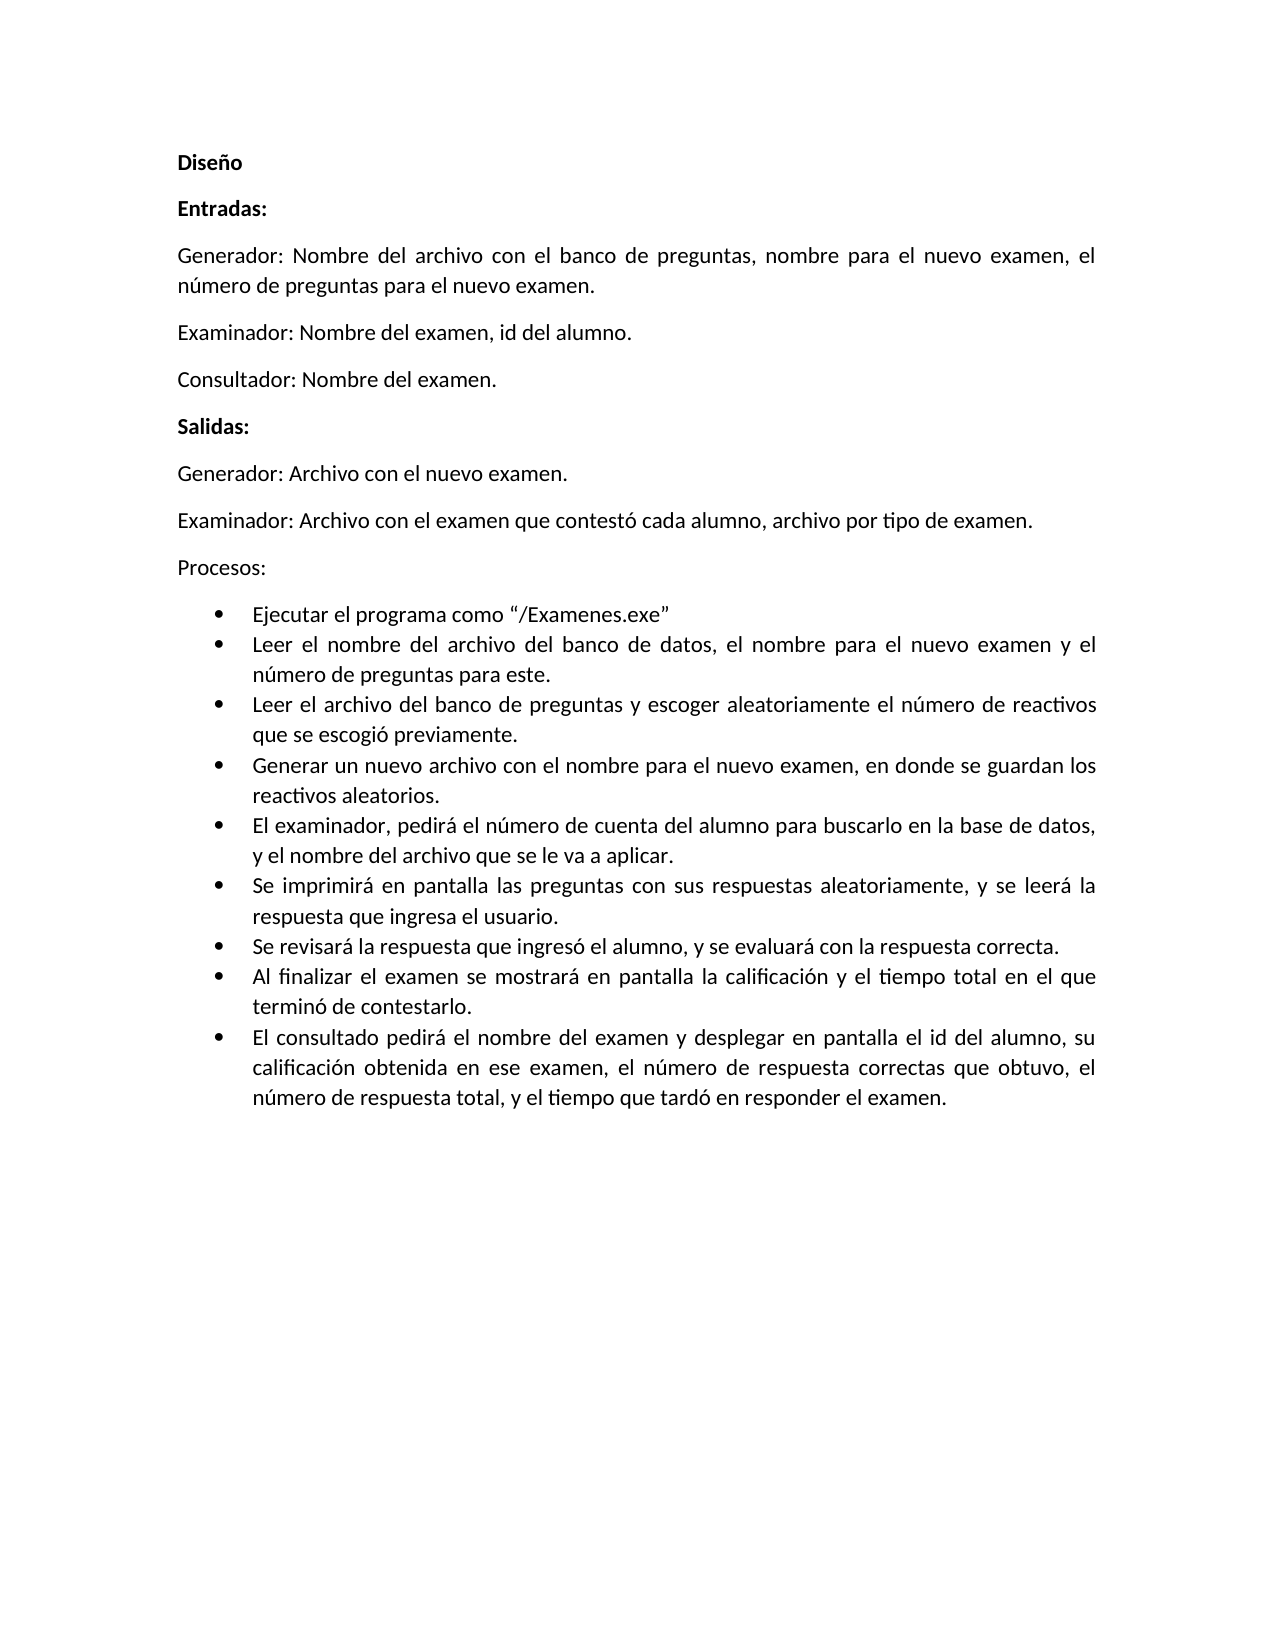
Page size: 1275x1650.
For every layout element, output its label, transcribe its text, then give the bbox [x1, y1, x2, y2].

list Generar un nuevo archivo con el nombre para el nuevo examen, en donde se guardan los reactivos aleatorios. [215, 751, 1098, 809]
text Consultador: Nombre del examen. [177, 365, 1098, 393]
list Leer el archivo del banco de preguntas y escoger aleatoriamente el número de reactivos que se escogió previamente. [215, 690, 1098, 748]
text Procesos: [177, 553, 1098, 581]
list El consultado pedirá el nombre del examen y desplegar en pantalla el id del alumno, su calificación obtenida en ese examen, el número de respuesta correctas que obtuvo, el número de respuesta total, y el tiempo que tardó en responder el examen. [215, 1023, 1098, 1111]
text Salidas: [177, 412, 1098, 440]
text Examinador: Archivo con el examen que contestó cada alumno, archivo por tipo de examen. [177, 506, 1098, 534]
list Al finalizar el examen se mostrará en pantalla la calificación y el tiempo total en el que terminó de contestarlo. [215, 962, 1098, 1020]
list Se imprimirá en pantalla las preguntas con sus respuestas aleatoriamente, y se leerá la respuesta que ingresa el usuario. [215, 872, 1098, 930]
text Diseño [177, 148, 1098, 176]
text Entradas: [177, 194, 1098, 222]
list Leer el nombre del archivo del banco de datos, el nombre para el nuevo examen y el número de preguntas para este. [215, 630, 1098, 688]
text Generador: Nombre del archivo con el banco de preguntas, nombre para el nuevo examen, el número de preguntas para el nuevo examen. [177, 241, 1098, 299]
list Ejecutar el programa como “/Examenes.exe” [215, 600, 1098, 628]
text Generador: Archivo con el nuevo examen. [177, 459, 1098, 487]
list Se revisará la respuesta que ingresó el alumno, y se evaluará con la respuesta correcta. [215, 932, 1098, 960]
list El examinador, pedirá el número de cuenta del alumno para buscarlo en la base de datos, y el nombre del archivo que se le va a aplicar. [215, 811, 1098, 869]
text Examinador: Nombre del examen, id del alumno. [177, 318, 1098, 346]
